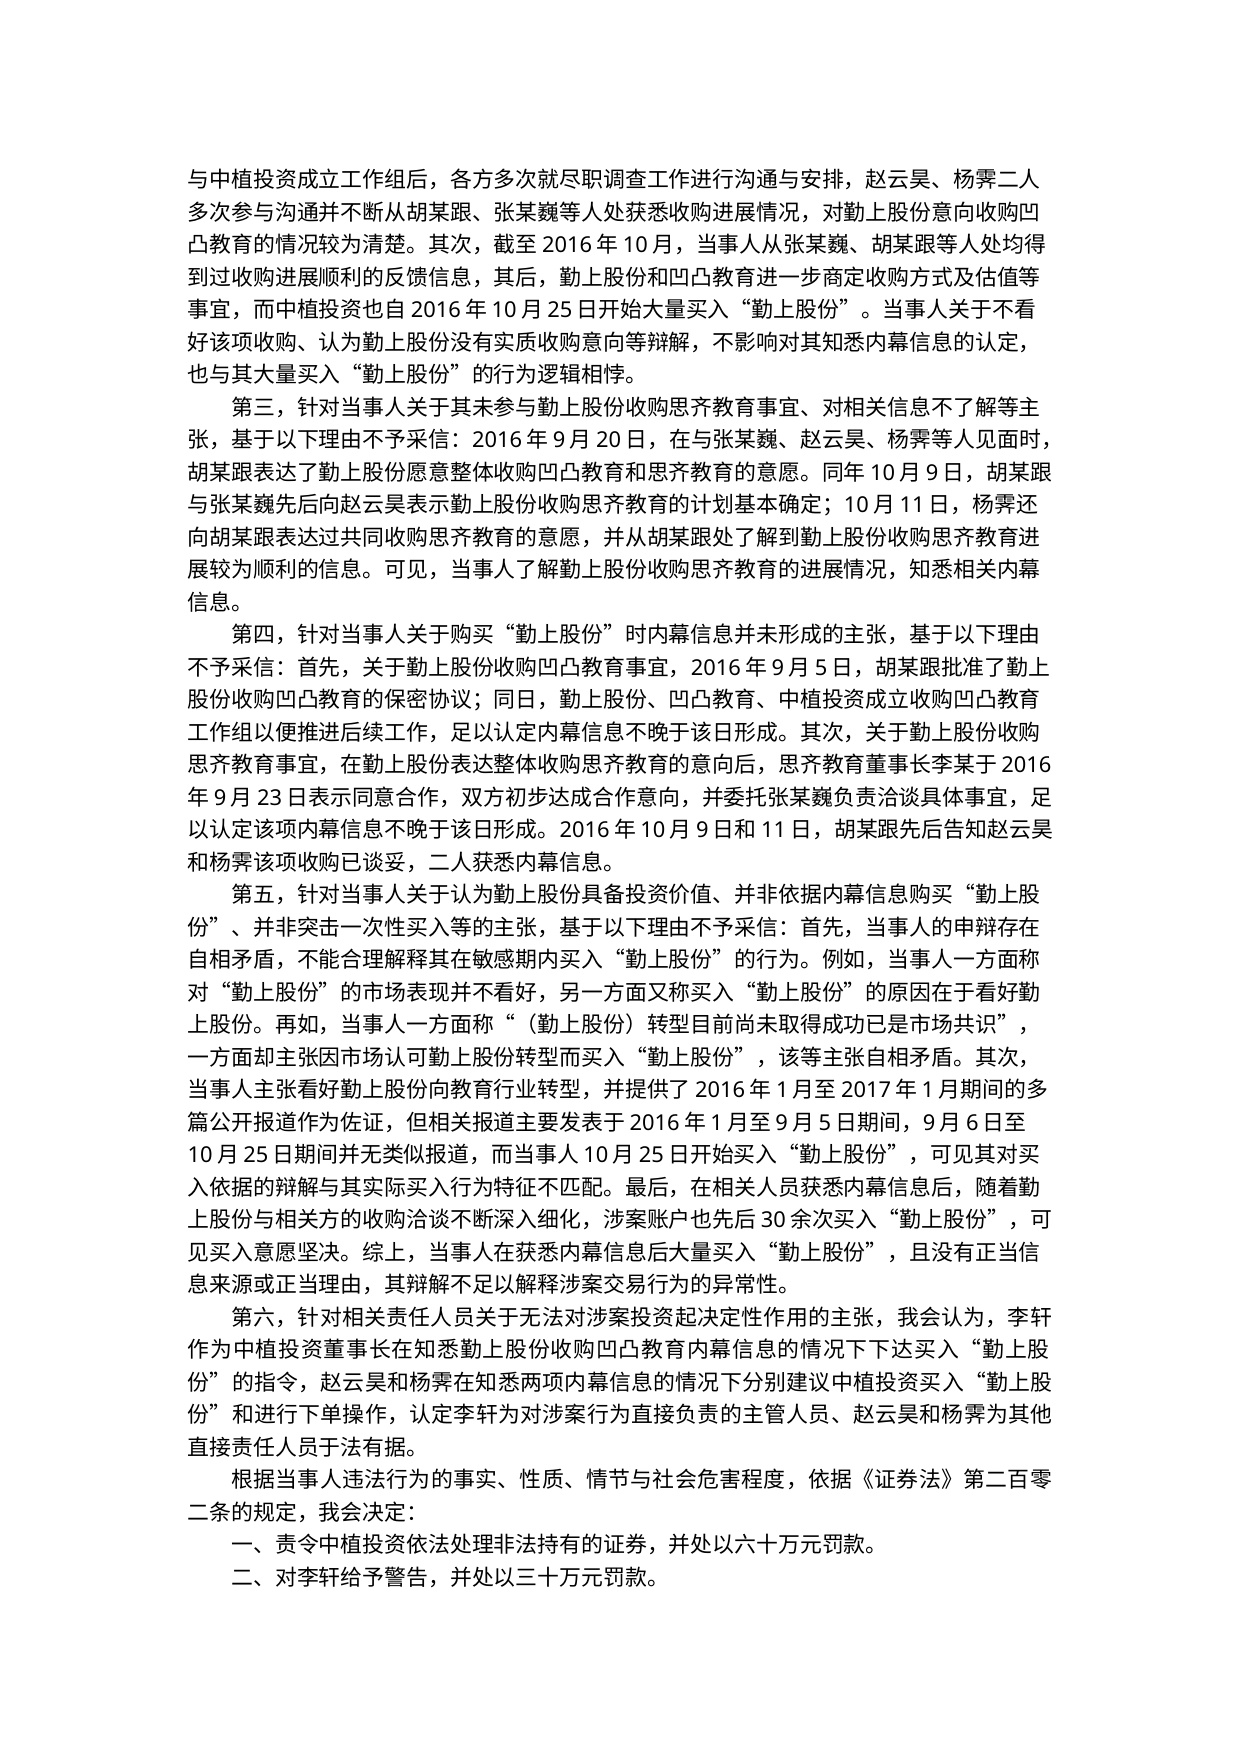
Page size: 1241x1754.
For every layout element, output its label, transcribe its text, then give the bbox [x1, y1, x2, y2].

text 第三，针对当事人关于其未参与勤上股份收购思齐教育事宜、对相关信息不了解等主张，基于以下理由不予采信：2016年9月20日，在与张某巍、赵云昊、杨霁等人见面时，胡某跟表达了勤上股份愿意整体收购凹凸教育和思齐教育的意愿。同年10月9日，胡某跟与张某巍先后向赵云昊表示勤上股份收购思齐教育的计划基本确定；10月11日，杨霁还向胡某跟表达过共同收购思齐教育的意愿，并从胡某跟处了解到勤上股份收购思齐教育进展较为顺利的信息。可见，当事人了解勤上股份收购思齐教育的进展情况，知悉相关内幕信息。 [187, 389, 1053, 617]
text 二、对李轩给予警告，并处以三十万元罚款。 [187, 1559, 1053, 1592]
text 根据当事人违法行为的事实、性质、情节与社会危害程度，依据《证券法》第二百零二条的规定，我会决定： [187, 1462, 1053, 1527]
text 第六，针对相关责任人员关于无法对涉案投资起决定性作用的主张，我会认为，李轩作为中植投资董事长在知悉勤上股份收购凹凸教育内幕信息的情况下下达买入“勤上股份”的指令，赵云昊和杨霁在知悉两项内幕信息的情况下分别建议中植投资买入“勤上股份”和进行下单操作，认定李轩为对涉案行为直接负责的主管人员、赵云昊和杨霁为其他直接责任人员于法有据。 [187, 1299, 1053, 1462]
text 第五，针对当事人关于认为勤上股份具备投资价值、并非依据内幕信息购买“勤上股份”、并非突击一次性买入等的主张，基于以下理由不予采信：首先，当事人的申辩存在自相矛盾，不能合理解释其在敏感期内买入“勤上股份”的行为。例如，当事人一方面称对“勤上股份”的市场表现并不看好，另一方面又称买入“勤上股份”的原因在于看好勤上股份。再如，当事人一方面称“（勤上股份）转型目前尚未取得成功已是市场共识”，一方面却主张因市场认可勤上股份转型而买入“勤上股份”，该等主张自相矛盾。其次，当事人主张看好勤上股份向教育行业转型，并提供了2016年1月至2017年1月期间的多篇公开报道作为佐证，但相关报道主要发表于2016年1月至9月5日期间，9月6日至10月25日期间并无类似报道，而当事人10月25日开始买入“勤上股份”，可见其对买入依据的辩解与其实际买入行为特征不匹配。最后，在相关人员获悉内幕信息后，随着勤上股份与相关方的收购洽谈不断深入细化，涉案账户也先后30余次买入“勤上股份”，可见买入意愿坚决。综上，当事人在获悉内幕信息后大量买入“勤上股份”，且没有正当信息来源或正当理由，其辩解不足以解释涉案交易行为的异常性。 [187, 877, 1053, 1299]
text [187, 162, 1053, 389]
text 一、责令中植投资依法处理非法持有的证券，并处以六十万元罚款。 [187, 1527, 1053, 1559]
text 第四，针对当事人关于购买“勤上股份”时内幕信息并未形成的主张，基于以下理由不予采信：首先，关于勤上股份收购凹凸教育事宜，2016年9月5日，胡某跟批准了勤上股份收购凹凸教育的保密协议；同日，勤上股份、凹凸教育、中植投资成立收购凹凸教育工作组以便推进后续工作，足以认定内幕信息不晚于该日形成。其次，关于勤上股份收购思齐教育事宜，在勤上股份表达整体收购思齐教育的意向后，思齐教育董事长李某于2016年9月23日表示同意合作，双方初步达成合作意向，并委托张某巍负责洽谈具体事宜，足以认定该项内幕信息不晚于该日形成。2016年10月9日和11日，胡某跟先后告知赵云昊和杨霁该项收购已谈妥，二人获悉内幕信息。 [187, 617, 1053, 877]
